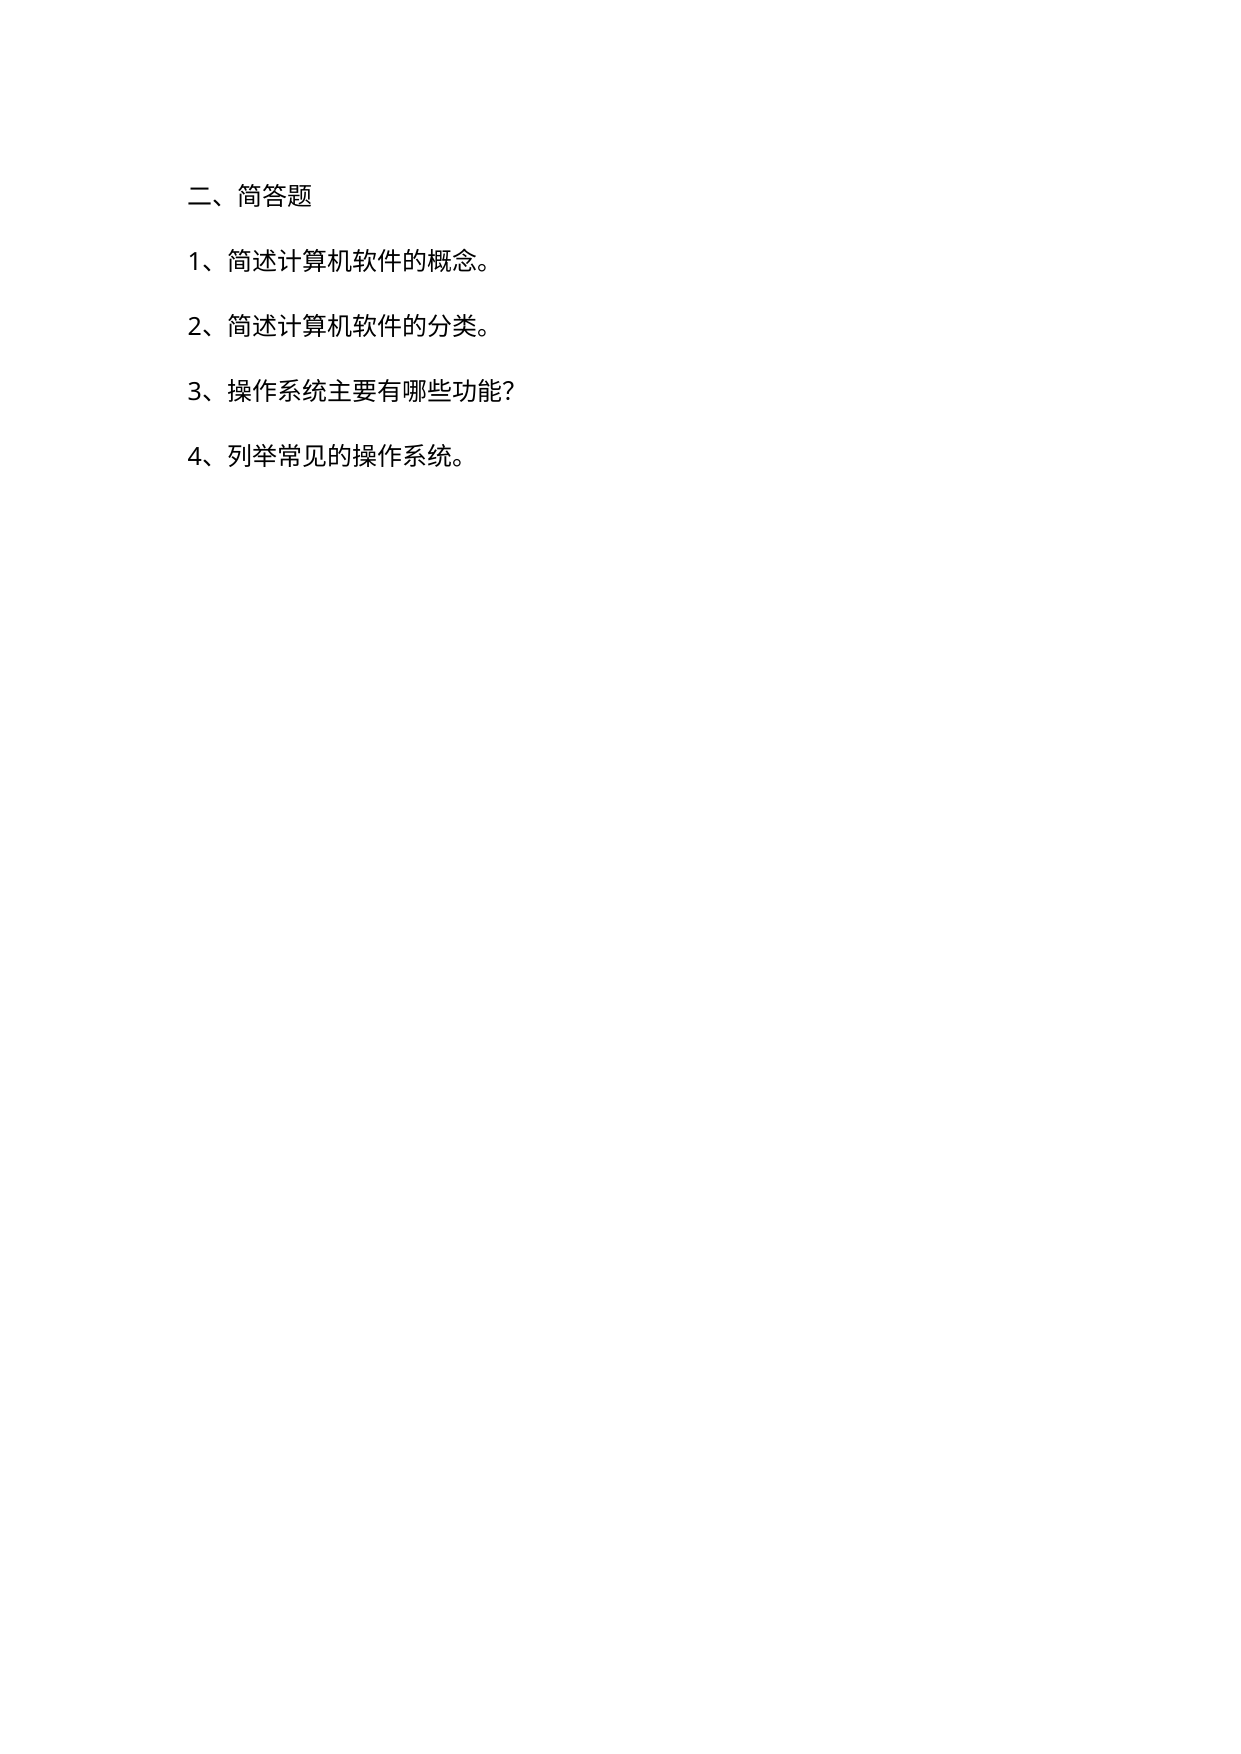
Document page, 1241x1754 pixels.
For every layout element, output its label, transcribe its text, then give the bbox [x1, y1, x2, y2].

text 3、操作系统主要有哪些功能？ [187, 357, 1053, 422]
text 二、简答题 [187, 162, 1053, 227]
text 1、简述计算机软件的概念。 [187, 227, 1053, 292]
text 2、简述计算机软件的分类。 [187, 292, 1053, 357]
text 4、列举常见的操作系统。 [187, 422, 1053, 487]
